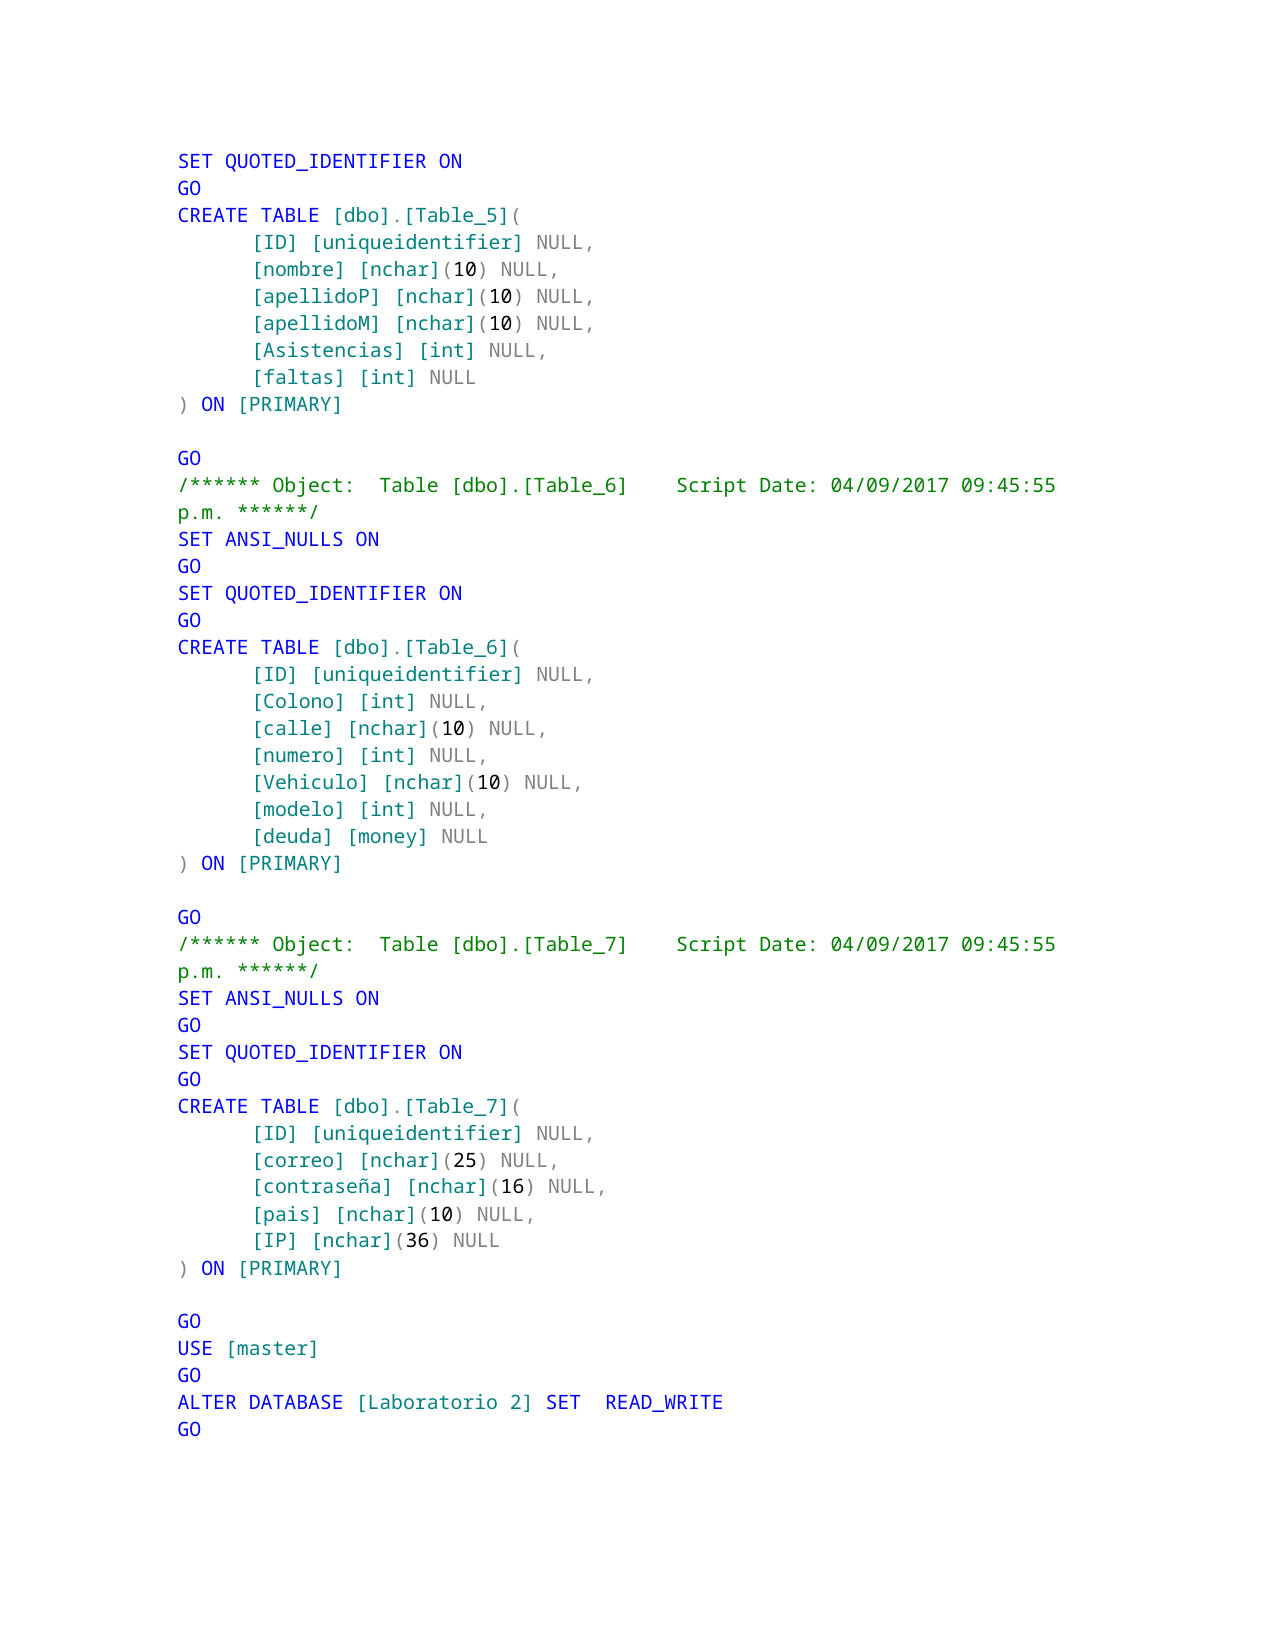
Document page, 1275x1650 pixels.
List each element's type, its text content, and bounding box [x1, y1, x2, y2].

text [Colono] [int] NULL, [177, 687, 1098, 714]
text [ID] [uniqueidentifier] NULL, [177, 228, 1098, 256]
text SET ANSI_NULLS ON [177, 984, 1098, 1011]
text [nombre] [nchar](10) NULL, [177, 256, 1098, 282]
text [Vehiculo] [nchar](10) NULL, [177, 768, 1098, 795]
text GO [177, 1362, 1098, 1389]
text [faltas] [int] NULL [177, 363, 1098, 390]
text USE [master] [177, 1335, 1098, 1362]
text [apellidoM] [nchar](10) NULL, [177, 309, 1098, 336]
text GO [177, 1011, 1098, 1038]
text CREATE TABLE [dbo].[Table_7]( [177, 1092, 1098, 1119]
text SET ANSI_NULLS ON [177, 525, 1098, 552]
text SET QUOTED_IDENTIFIER ON [177, 148, 1098, 174]
text [contraseña] [nchar](16) NULL, [177, 1173, 1098, 1200]
text GO [177, 903, 1098, 930]
text ) ON [PRIMARY] [177, 1254, 1098, 1281]
text SET QUOTED_IDENTIFIER ON [177, 1038, 1098, 1065]
text [pais] [nchar](10) NULL, [177, 1200, 1098, 1227]
text SET QUOTED_IDENTIFIER ON [177, 579, 1098, 606]
text GO [177, 552, 1098, 579]
text [ID] [uniqueidentifier] NULL, [177, 660, 1098, 687]
text ALTER DATABASE [Laboratorio 2] SET READ_WRITE [177, 1389, 1098, 1416]
text GO [177, 444, 1098, 471]
text [deuda] [money] NULL [177, 822, 1098, 849]
text GO [177, 1308, 1098, 1335]
text /****** Object: Table [dbo].[Table_7] Script Date: 04/09/2017 09:45:55 p.m. ******/ [177, 930, 1098, 984]
text [correo] [nchar](25) NULL, [177, 1146, 1098, 1173]
text ) ON [PRIMARY] [177, 849, 1098, 876]
text [calle] [nchar](10) NULL, [177, 714, 1098, 741]
text [ID] [uniqueidentifier] NULL, [177, 1119, 1098, 1146]
text CREATE TABLE [dbo].[Table_5]( [177, 202, 1098, 228]
text GO [177, 174, 1098, 202]
text [apellidoP] [nchar](10) NULL, [177, 282, 1098, 309]
text [IP] [nchar](36) NULL [177, 1227, 1098, 1254]
text [numero] [int] NULL, [177, 741, 1098, 768]
text [Asistencias] [int] NULL, [177, 336, 1098, 363]
text [modelo] [int] NULL, [177, 795, 1098, 822]
text GO [177, 1416, 1098, 1443]
text GO [177, 1065, 1098, 1092]
text CREATE TABLE [dbo].[Table_6]( [177, 633, 1098, 660]
text GO [177, 606, 1098, 633]
text /****** Object: Table [dbo].[Table_6] Script Date: 04/09/2017 09:45:55 p.m. ******/ [177, 471, 1098, 525]
text ) ON [PRIMARY] [177, 390, 1098, 417]
